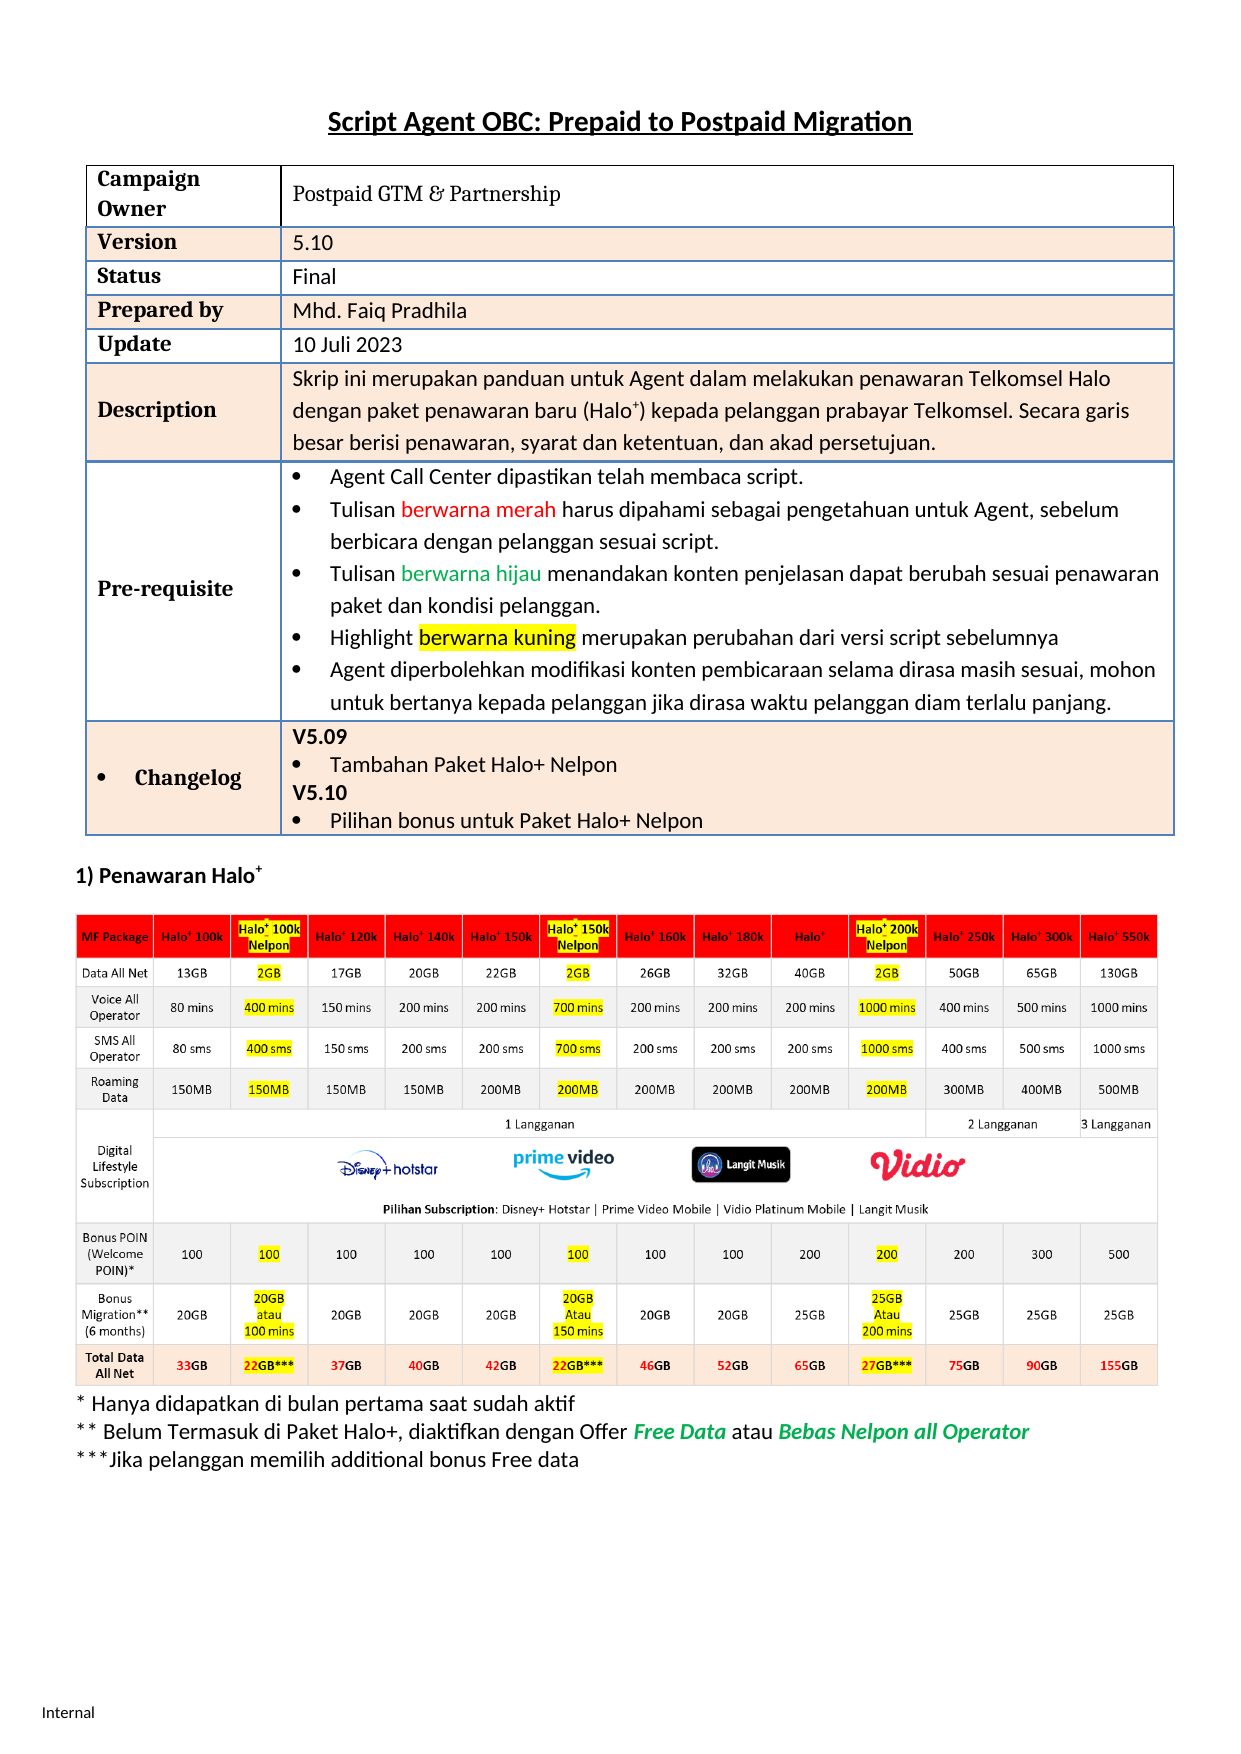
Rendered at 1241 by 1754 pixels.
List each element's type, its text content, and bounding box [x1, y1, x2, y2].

text ** Belum Termasuk di Paket Halo+, diaktifkan dengan Offer Free Data atau Bebas Nelpon all Operator [75, 1417, 1165, 1445]
subtitle 1) Penawaran Halo+ [75, 861, 1165, 889]
text ***Jika pelanggan memilih additional bonus Free data [75, 1445, 1165, 1473]
table_cell Changelog [87, 722, 280, 834]
table_cell Agent Call Center dipastikan telah membaca script. Tulisan berwarna merah harus dipahami sebagai pengetahuan untuk Agent, sebelum berbicara dengan pelanggan sesuai script. Tulisan berwarna hijau menandakan konten penjelasan dapat berubah sesuai penawaran paket dan kondisi pelanggan. Highlight berwarna kuning merupakan perubahan dari versi script sebelumnya Agent diperbolehkan modifikasi konten pembicaraan selama dirasa masih sesuai, mohon untuk bertanya kepada pelanggan jika dirasa waktu pelanggan diam terlalu panjang. [282, 463, 1173, 720]
picture [75, 913, 1159, 1390]
table_cell Status [87, 262, 280, 294]
table_cell Update [87, 330, 280, 362]
table_cell Mhd. Faiq Pradhila [282, 296, 1173, 328]
table_cell 10 Juli 2023 [282, 330, 1173, 362]
table_header Postpaid GTM & Partnership [282, 166, 1173, 226]
table_cell Final [282, 262, 1173, 294]
table_cell Version [87, 228, 280, 260]
table_cell V5.09 Tambahan Paket Halo+ Nelpon V5.10 Pilihan bonus untuk Paket Halo+ Nelpon [282, 722, 1173, 834]
table_cell Pre-requisite [87, 463, 280, 720]
table_header Campaign Owner [87, 166, 280, 226]
table_cell Description [87, 364, 280, 460]
text * Hanya didapatkan di bulan pertama saat sudah aktif [75, 1389, 1165, 1417]
text Script Agent OBC: Prepaid to Postpaid Migration [75, 103, 1165, 139]
table_cell Skrip ini merupakan panduan untuk Agent dalam melakukan penawaran Telkomsel Halo dengan paket penawaran baru (Halo+) kepada pelanggan prabayar Telkomsel. Secara garis besar berisi penawaran, syarat dan ketentuan, dan akad persetujuan. [282, 364, 1173, 460]
table_cell Prepared by [87, 296, 280, 328]
table_cell 5.10 [282, 228, 1173, 260]
